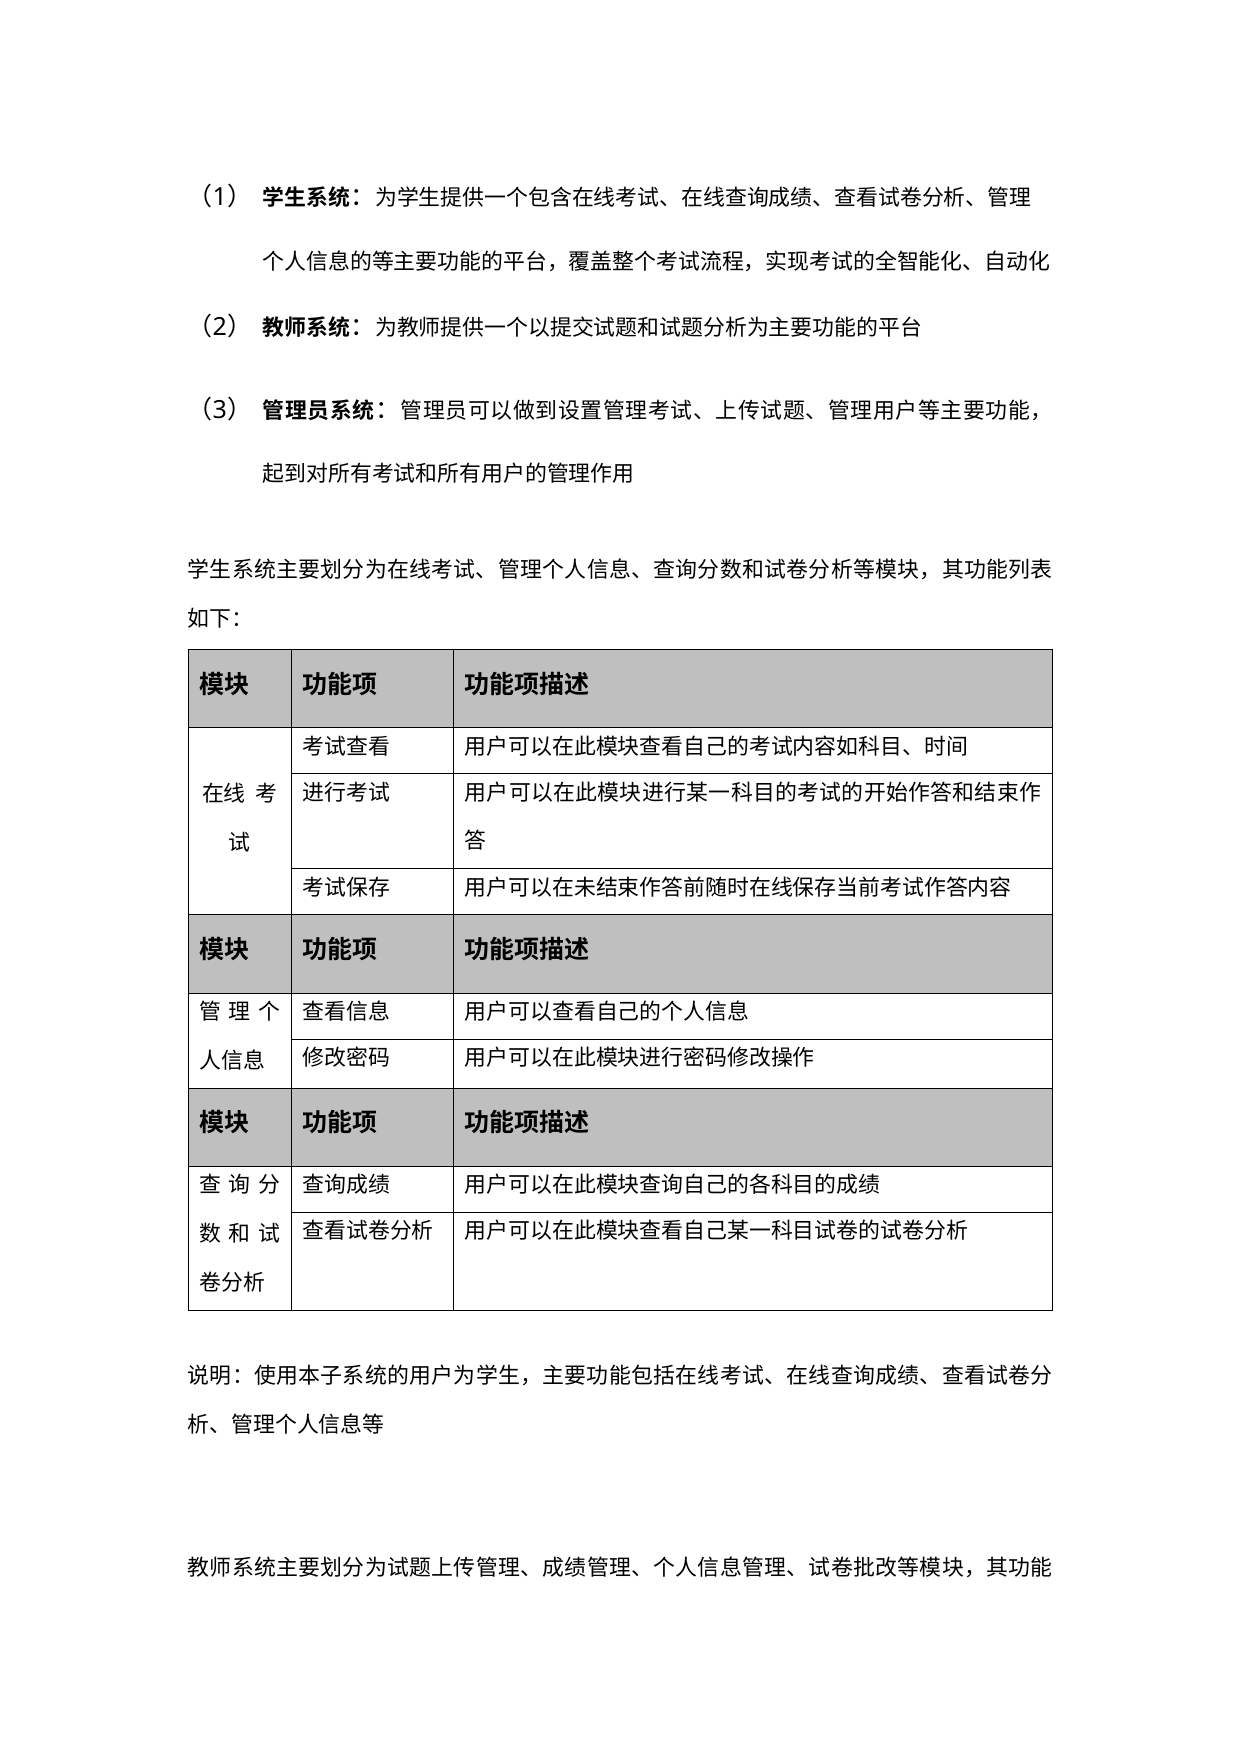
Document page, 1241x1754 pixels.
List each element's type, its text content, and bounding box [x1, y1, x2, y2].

text 学生系统主要划分为在线考试、管理个人信息、查询分数和试卷分析等模块，其功能列表如下： [187, 552, 1053, 633]
table_header 模块 [189, 650, 291, 727]
table_cell 查看试卷分析 [292, 1213, 453, 1309]
list 教师系统：为教师提供一个以提交试题和试题分析为主要功能的平台 [187, 292, 1053, 357]
table_cell 功能项描述 [454, 915, 1052, 993]
table_cell 用户可以查看自己的个人信息 [454, 994, 1052, 1039]
table_cell 用户可以在此模块查看自己的考试内容如科目、时间 [454, 728, 1052, 773]
list 管理员系统：管理员可以做到设置管理考试、上传试题、管理用户等主要功能，起到对所有考试和所有用户的管理作用 [187, 375, 1053, 488]
table_cell 进行考试 [292, 774, 453, 868]
table_cell 功能项描述 [454, 1089, 1052, 1166]
table_cell 考试保存 [292, 869, 453, 914]
table_cell 功能项 [292, 915, 453, 993]
text 说明：使用本子系统的用户为学生，主要功能包括在线考试、在线查询成绩、查看试卷分析、管理个人信息等 [187, 1358, 1053, 1439]
table_cell 用户可以在此模块查询自己的各科目的成绩 [454, 1167, 1052, 1212]
table_cell 功能项 [292, 1089, 453, 1166]
table_cell 用户可以在此模块查看自己某一科目试卷的试卷分析 [454, 1213, 1052, 1309]
table_cell 用户可以在此模块进行某一科目的考试的开始作答和结束作答 [454, 774, 1052, 868]
table_cell 查询成绩 [292, 1167, 453, 1212]
table_header 功能项描述 [454, 650, 1052, 727]
table_cell 考试查看 [292, 728, 453, 773]
table_cell 模块 [189, 1089, 291, 1166]
table_cell 在线 考试 [189, 728, 291, 914]
table_cell 修改密码 [292, 1040, 453, 1087]
table_cell 模块 [189, 915, 291, 993]
table_header 功能项 [292, 650, 453, 727]
table_cell 用户可以在此模块进行密码修改操作 [454, 1040, 1052, 1087]
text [187, 1550, 1053, 1582]
list 学生系统：为学生提供一个包含在线考试、在线查询成绩、查看试卷分析、管理个人信息的等主要功能的平台，覆盖整个考试流程，实现考试的全智能化、自动化 [187, 162, 1053, 276]
table_cell 查看信息 [292, 994, 453, 1039]
table_cell 用户可以在未结束作答前随时在线保存当前考试作答内容 [454, 869, 1052, 914]
table_cell 管理个人信息 [189, 994, 291, 1087]
table_cell 查询分数和试卷分析 [189, 1167, 291, 1309]
